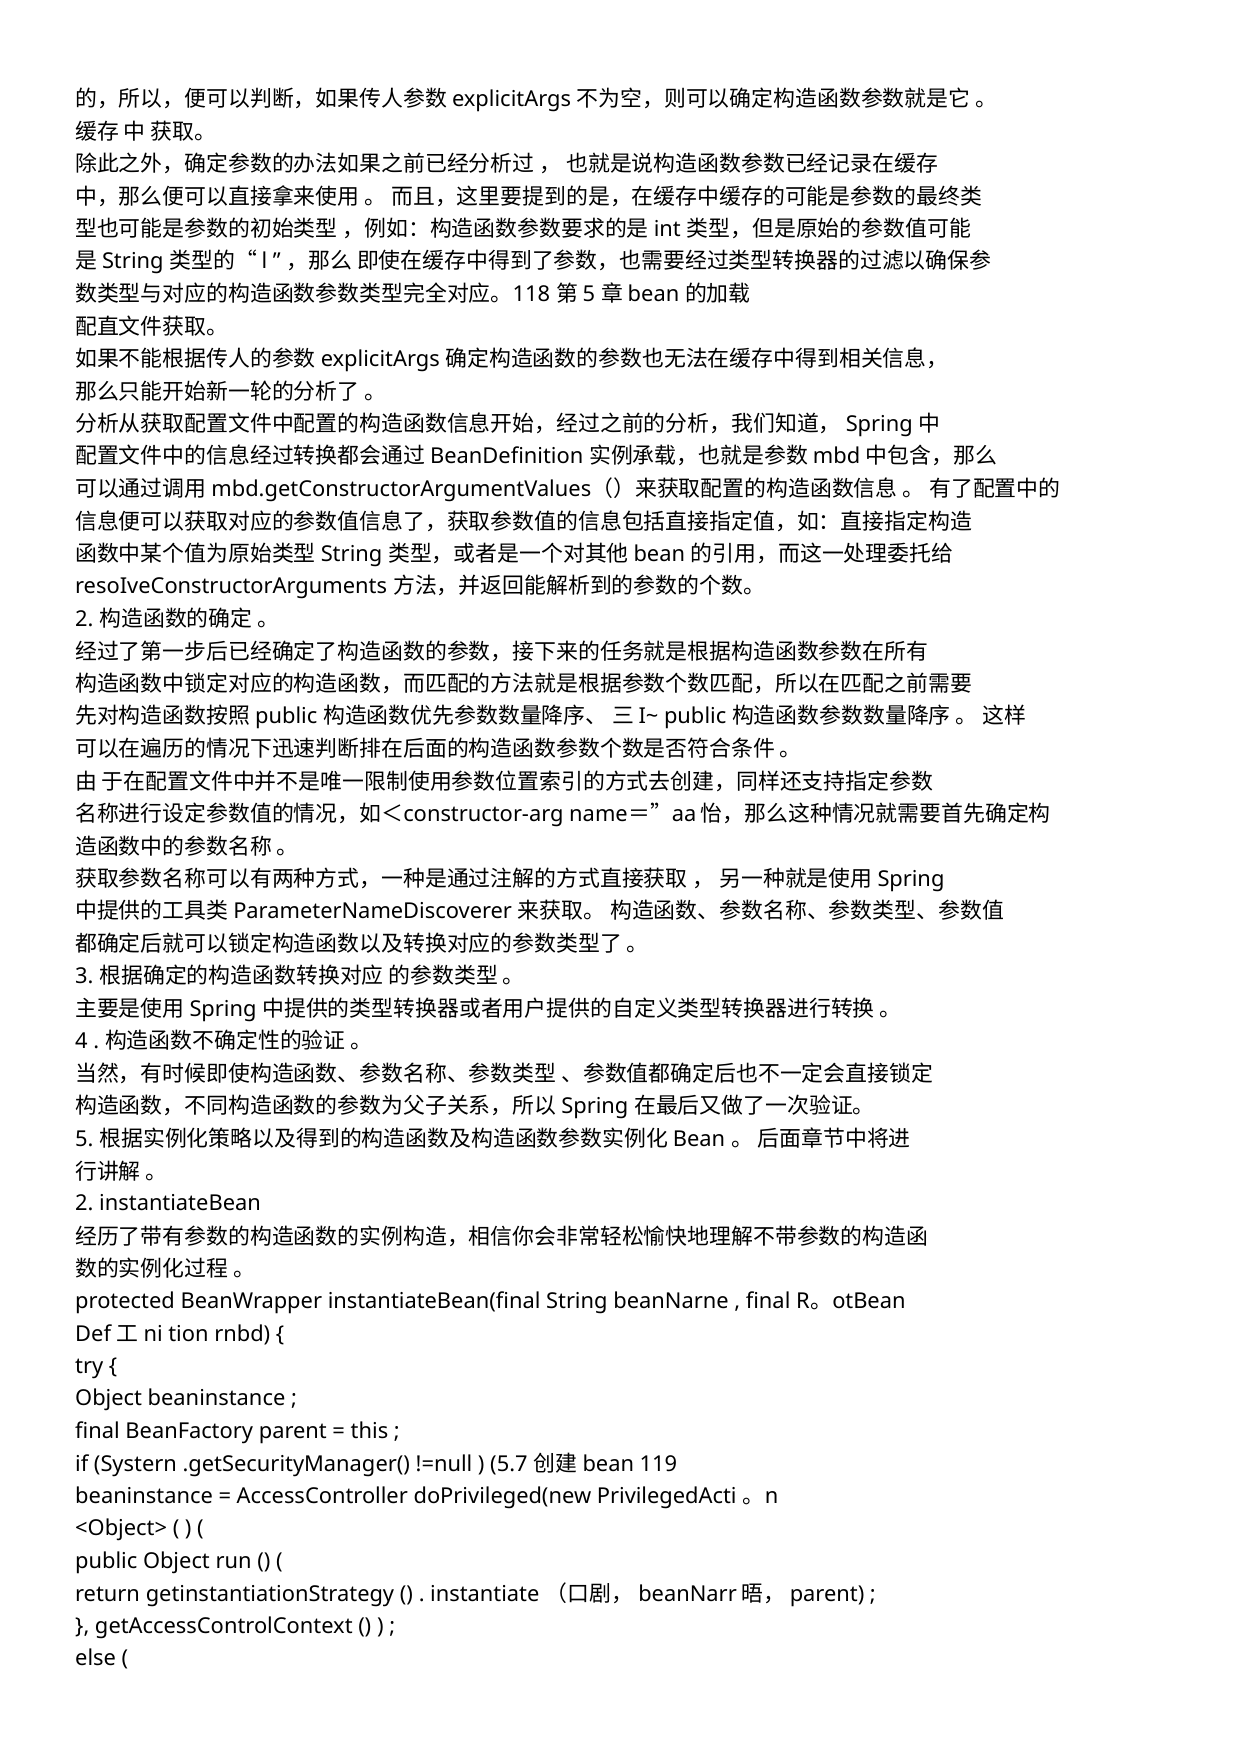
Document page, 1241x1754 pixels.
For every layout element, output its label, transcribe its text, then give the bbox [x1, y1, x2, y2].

text 由 于在配置文件中并不是唯一限制使用参数位置索引的方式去创建，同样还支持指定参数 [75, 763, 1165, 796]
text 行讲解 。 [75, 1153, 1165, 1186]
text 5. 根据实例化策略以及得到的构造函数及构造函数参数实例化 Bean 。 后面章节中将进 [75, 1121, 1165, 1153]
text protected BeanWrapper instantiateBean(final String beanNarne , final R。otBean [75, 1283, 1165, 1316]
text 型也可能是参数的初始类型 ，例如：构造函数参数要求的是 int 类型，但是原始的参数值可能 [75, 211, 1165, 243]
text 获取参数名称可以有两种方式，一种是通过注解的方式直接获取 ， 另一种就是使用 Spring [75, 861, 1165, 893]
text 那么只能开始新一轮的分析了 。 [75, 373, 1165, 406]
text try { [75, 1348, 1165, 1381]
text 是 String 类型的“ l ” ，那么 即使在缓存中得到了参数，也需要经过类型转换器的过滤以确保参 [75, 243, 1165, 276]
text beaninstance = AccessController doPrivileged(new PrivilegedActi 。n [75, 1478, 1165, 1511]
text 函数中某个值为原始类型 String 类型，或者是一个对其他 bean 的引用，而这一处理委托给 [75, 536, 1165, 568]
text }, getAccessControlContext () ) ; [75, 1608, 1165, 1641]
text 主要是使用 Spring 中提供的类型转换器或者用户提供的自定义类型转换器进行转换 。 [75, 991, 1165, 1023]
text 造函数中的参数名称 。 [75, 828, 1165, 861]
text 构造函数，不同构造函数的参数为父子关系，所以 Spring 在最后又做了一次验证。 [75, 1088, 1165, 1121]
text 数的实例化过程 。 [75, 1251, 1165, 1283]
text 构造函数中锁定对应的构造函数，而匹配的方法就是根据参数个数匹配，所以在匹配之前需要 [75, 666, 1165, 698]
text 中，那么便可以直接拿来使用 。 而且，这里要提到的是，在缓存中缓存的可能是参数的最终类 [75, 178, 1165, 211]
text 2. instantiateBean [75, 1186, 1165, 1218]
text 可以在遍历的情况下迅速判断排在后面的构造函数参数个数是否符合条件 。 [75, 731, 1165, 763]
text 的，所以，便可以判断，如果传人参数 explicitArgs 不为空，则可以确定构造函数参数就是它 。 [75, 81, 1165, 113]
text Def 工 ni tion rnbd) { [75, 1316, 1165, 1348]
text 2. 构造函数的确定 。 [75, 601, 1165, 633]
text 如果不能根据传人的参数 explicitArgs 确定构造函数的参数也无法在缓存中得到相关信息， [75, 341, 1165, 373]
text 3. 根据确定的构造函数转换对应 的参数类型 。 [75, 958, 1165, 991]
text 经历了带有参数的构造函数的实例构造，相信你会非常轻松愉快地理解不带参数的构造函 [75, 1218, 1165, 1251]
text 名称进行设定参数值的情况，如＜constructor-arg name＝”aa怡，那么这种情况就需要首先确定构 [75, 796, 1165, 828]
text 都确定后就可以锁定构造函数以及转换对应的参数类型了 。 [75, 926, 1165, 958]
text 配直文件获取。 [75, 308, 1165, 341]
text 4 . 构造函数不确定性的验证 。 [75, 1023, 1165, 1056]
text 经过了第一步后已经确定了构造函数的参数，接下来的任务就是根据构造函数参数在所有 [75, 633, 1165, 666]
text public Object run () ( [75, 1543, 1165, 1576]
text <Object> ( ) ( [75, 1511, 1165, 1543]
text 缓存 中 获取。 [75, 113, 1165, 146]
text 分析从获取配置文件中配置的构造函数信息开始，经过之前的分析，我们知道， Spring 中 [75, 406, 1165, 438]
text resoIveConstructorArguments 方法，并返回能解析到的参数的个数。 [75, 568, 1165, 601]
text 配置文件中的信息经过转换都会通过 BeanDefinition 实例承载，也就是参数 mbd 中包含，那么 [75, 438, 1165, 471]
text 信息便可以获取对应的参数值信息了，获取参数值的信息包括直接指定值，如：直接指定构造 [75, 503, 1165, 536]
text 先对构造函数按照 public 构造函数优先参数数量降序、 三I~ public 构造函数参数数量降序 。 这样 [75, 698, 1165, 731]
text 除此之外，确定参数的办法如果之前已经分析过 ， 也就是说构造函数参数已经记录在缓存 [75, 146, 1165, 178]
text if (Systern .getSecurityManager() !=null ) (5.7 创建 bean 119 [75, 1446, 1165, 1478]
text Object beaninstance ; [75, 1381, 1165, 1413]
text else ( [75, 1641, 1165, 1673]
text return getinstantiationStrategy () . instantiate （口剧， beanNarr晤， parent) ; [75, 1576, 1165, 1608]
text 数类型与对应的构造函数参数类型完全对应。118 第 5 章 bean 的加载 [75, 276, 1165, 308]
text 可以通过调用 mbd.getConstructorArgumentValues（）来获取配置的构造函数信息 。 有了配置中的 [75, 471, 1165, 503]
text 中提供的工具类 ParameterNameDiscoverer 来获取。 构造函数、参数名称、参数类型、参数值 [75, 893, 1165, 926]
text final BeanFactory parent = this ; [75, 1413, 1165, 1446]
text 当然，有时候即使构造函数、参数名称、参数类型 、参数值都确定后也不一定会直接锁定 [75, 1056, 1165, 1088]
